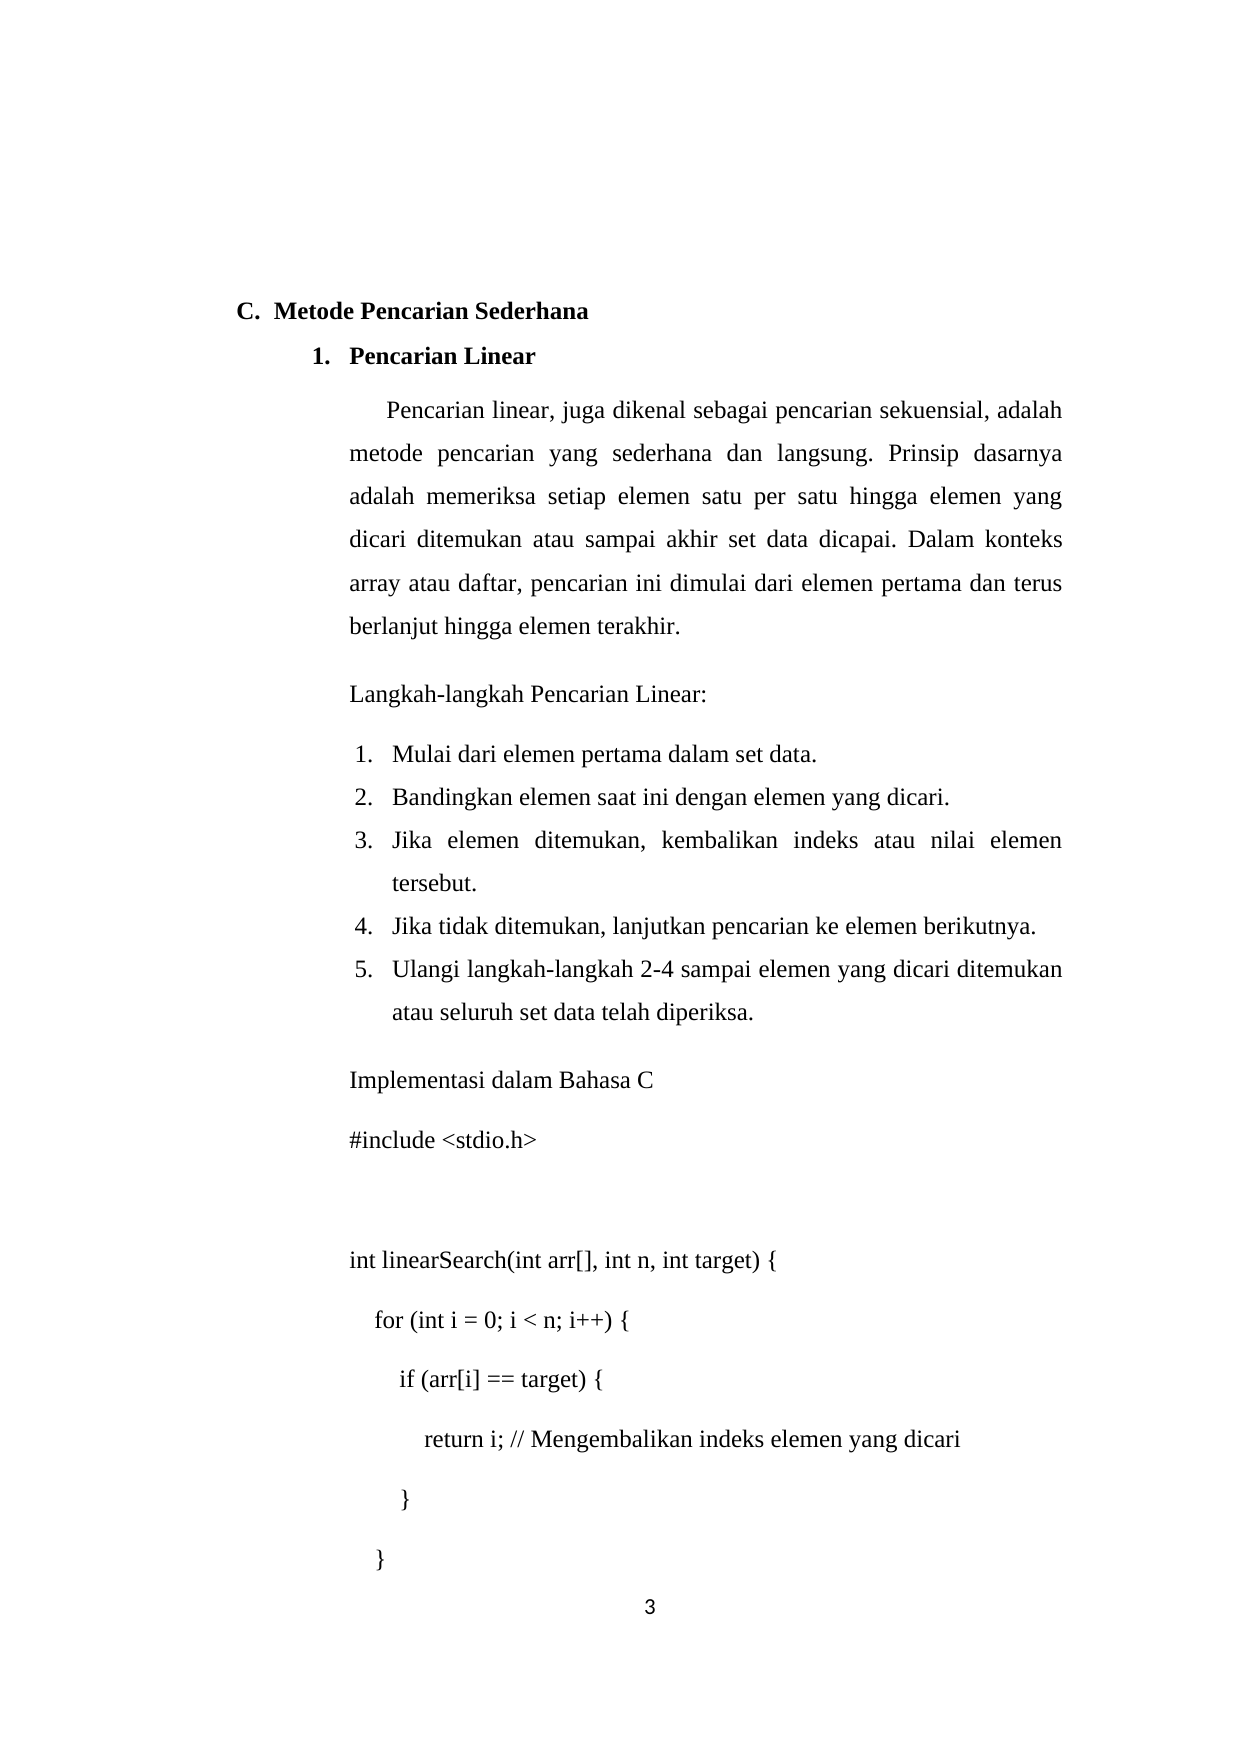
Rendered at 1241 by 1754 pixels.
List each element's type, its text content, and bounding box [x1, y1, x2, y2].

text } [349, 1544, 1063, 1573]
text #include <stdio.h> [349, 1125, 1063, 1154]
list Mulai dari elemen pertama dalam set data. [354, 739, 1063, 767]
list Ulangi langkah-langkah 2-4 sampai elemen yang dicari ditemukan atau seluruh set data telah diperiksa. [354, 954, 1063, 1026]
text Langkah-langkah Pencarian Linear: [349, 679, 1063, 708]
text for (int i = 0; i < n; i++) { [349, 1305, 1063, 1333]
subtitle Pencarian Linear [312, 341, 1063, 370]
text int linearSearch(int arr[], int n, int target) { [349, 1245, 1063, 1274]
text Pencarian linear, juga dikenal sebagai pencarian sekuensial, adalah metode pencarian yang sederhana dan langsung. Prinsip dasarnya adalah memeriksa setiap elemen satu per satu hingga elemen yang dicari ditemukan atau sampai akhir set data dicapai. Dalam konteks array atau daftar, pencarian ini dimulai dari elemen pertama dan terus berlanjut hingga elemen terakhir. [349, 395, 1063, 639]
list Jika tidak ditemukan, lanjutkan pencarian ke elemen berikutnya. [354, 911, 1063, 940]
text } [349, 1484, 1063, 1513]
text if (arr[i] == target) { [349, 1364, 1063, 1393]
subtitle Metode Pencarian Sederhana [236, 296, 1063, 325]
list Jika elemen ditemukan, kembalikan indeks atau nilai elemen tersebut. [354, 825, 1063, 897]
text return i; // Mengembalikan indeks elemen yang dicari [349, 1424, 1063, 1453]
text Implementasi dalam Bahasa C [349, 1066, 1063, 1094]
list Bandingkan elemen saat ini dengan elemen yang dicari. [354, 782, 1063, 811]
